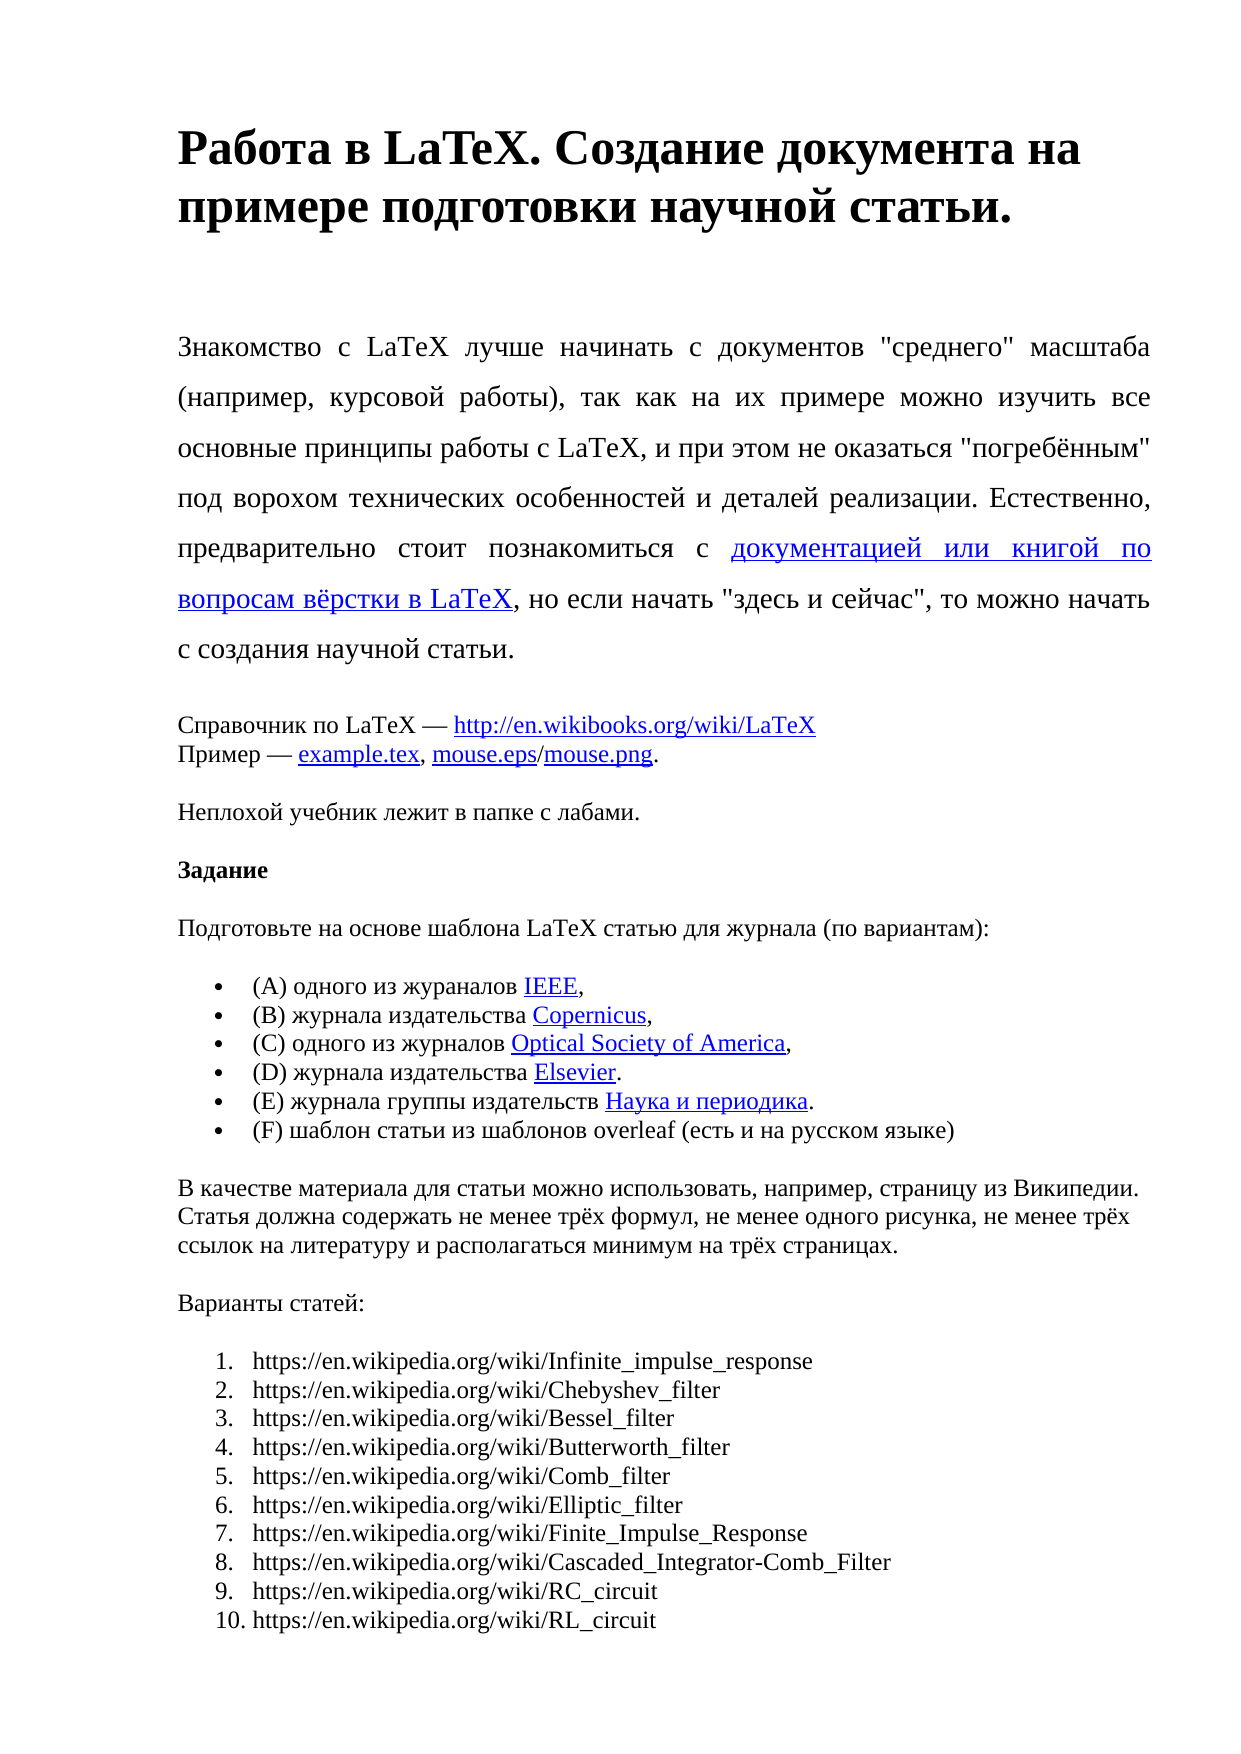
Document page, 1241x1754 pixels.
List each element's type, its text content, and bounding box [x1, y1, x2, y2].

text Справочник по LaTeX — http://en.wikibooks.org/wiki/LaTeX Пример — example.tex, mouse.eps/mouse.png. [177, 711, 1152, 768]
list https://en.wikipedia.org/wiki/RC_circuit [215, 1576, 1152, 1605]
text В качестве материала для статьи можно использовать, например, страницу из Википедии. Статья должна содержать не менее трёх формул, не менее одного рисунка, не менее трёх ссылок на литературу и располагаться минимум на трёх страницах. [177, 1173, 1152, 1259]
list (F) шаблон статьи из шаблонов overleaf (есть и на русском языке) [215, 1115, 1152, 1143]
text Варианты статей: [177, 1288, 1152, 1317]
list https://en.wikipedia.org/wiki/Comb_filter [215, 1461, 1152, 1490]
list (A) одного из жураналов IEEE, [215, 971, 1152, 1000]
list https://en.wikipedia.org/wiki/Finite_Impulse_Response [215, 1518, 1152, 1547]
text Работа в LaTeX. Создание документа на примере подготовки научной статьи. [177, 118, 1152, 233]
list https://en.wikipedia.org/wiki/Bessel_filter [215, 1403, 1152, 1432]
text Задание [177, 855, 1152, 884]
list https://en.wikipedia.org/wiki/Elliptic_filter [215, 1490, 1152, 1518]
list https://en.wikipedia.org/wiki/Cascaded_Integrator-Comb_Filter [215, 1547, 1152, 1576]
text Знакомство с LaTeX лучше начинать с документов "среднего" масштаба (например, курсовой работы), так как на их примере можно изучить все основные принципы работы с LaTeX, и при этом не оказаться "погребённым" под ворохом технических особенностей и деталей реализации. Естественно, предварительно стоит познакомиться с документацией или книгой по вопросам вёрстки в LaTeX, но если начать "здесь и сейчас", то можно начать с создания научной статьи. [177, 329, 1152, 665]
list https://en.wikipedia.org/wiki/Butterworth_filter [215, 1432, 1152, 1461]
list (D) журнала издательства Elsevier. [215, 1057, 1152, 1086]
list (B) журнала издательства Copernicus, [215, 1000, 1152, 1028]
list (C) одного из журналов Optical Society of America, [215, 1028, 1152, 1057]
list (E) журнала группы издательств Наука и периодика. [215, 1086, 1152, 1115]
list https://en.wikipedia.org/wiki/RL_circuit [215, 1605, 1152, 1633]
text Подготовьте на основе шаблона LaTeX статью для журнала (по вариантам): [177, 913, 1152, 942]
list https://en.wikipedia.org/wiki/Infinite_impulse_response [215, 1346, 1152, 1375]
text Неплохой учебник лежит в папке с лабами. [177, 797, 1152, 826]
list https://en.wikipedia.org/wiki/Chebyshev_filter [215, 1375, 1152, 1403]
